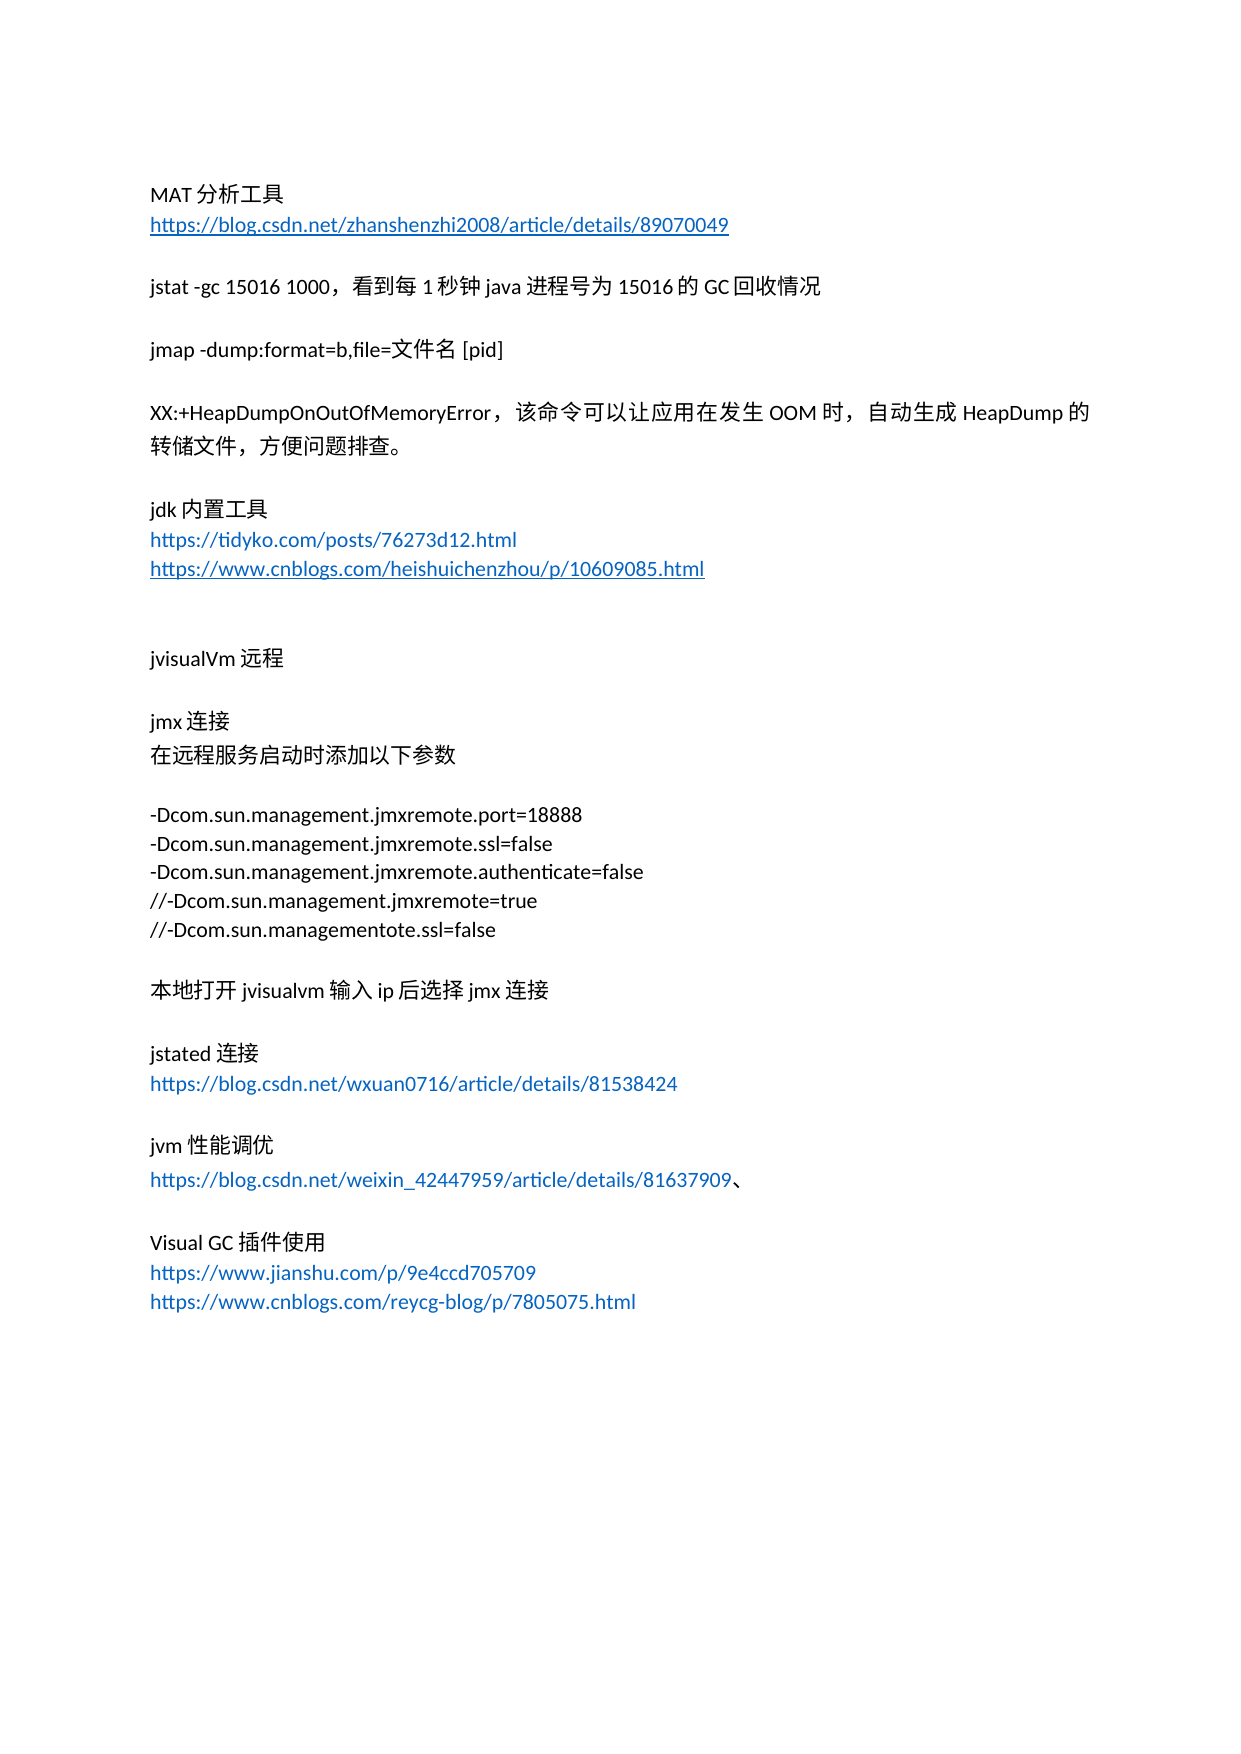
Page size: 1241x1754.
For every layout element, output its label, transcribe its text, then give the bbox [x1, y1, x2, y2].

text https://blog.csdn.net/wxuan0716/article/details/81538424 [150, 1071, 1090, 1097]
text 在远程服务启动时添加以下参数 [150, 738, 1090, 770]
text //-Dcom.sun.managementote.ssl=false [150, 916, 1090, 943]
text https://www.jianshu.com/p/9e4ccd705709 [150, 1259, 1090, 1286]
text -Dcom.sun.management.jmxremote.port=18888 [150, 801, 1090, 828]
text jmx连接 [150, 704, 1090, 736]
text https://www.cnblogs.com/heishuichenzhou/p/10609085.html [150, 555, 1090, 581]
text https://tidyko.com/posts/76273d12.html [150, 526, 1090, 553]
text //-Dcom.sun.management.jmxremote=true [150, 887, 1090, 914]
text XX:+HeapDumpOnOutOfMemoryError，该命令可以让应用在发生OOM时，自动生成HeapDump的转储文件，方便问题排查。 [150, 395, 1090, 461]
text jvisualVm远程 [150, 641, 1090, 673]
text jstat -gc 15016 1000，看到每1秒钟java进程号为15016的GC回收情况 [150, 269, 1090, 301]
text 本地打开jvisualvm输入ip后选择jmx连接 [150, 973, 1090, 1005]
text jvm性能调优 [150, 1128, 1090, 1160]
text -Dcom.sun.management.jmxremote.authenticate=false [150, 858, 1090, 885]
text https://www.cnblogs.com/reycg-blog/p/7805075.html [150, 1288, 1090, 1315]
text https://blog.csdn.net/zhanshenzhi2008/article/details/89070049 [150, 211, 1090, 238]
text -Dcom.sun.management.jmxremote.ssl=false [150, 830, 1090, 856]
text https://blog.csdn.net/weixin_42447959/article/details/81637909、 [150, 1162, 1090, 1194]
text MAT分析工具 [150, 177, 1090, 209]
text jdk内置工具 [150, 492, 1090, 523]
text Visual GC 插件使用 [150, 1225, 1090, 1257]
text jstated连接 [150, 1036, 1090, 1068]
text jmap -dump:format=b,file=文件名 [pid] [150, 332, 1090, 363]
